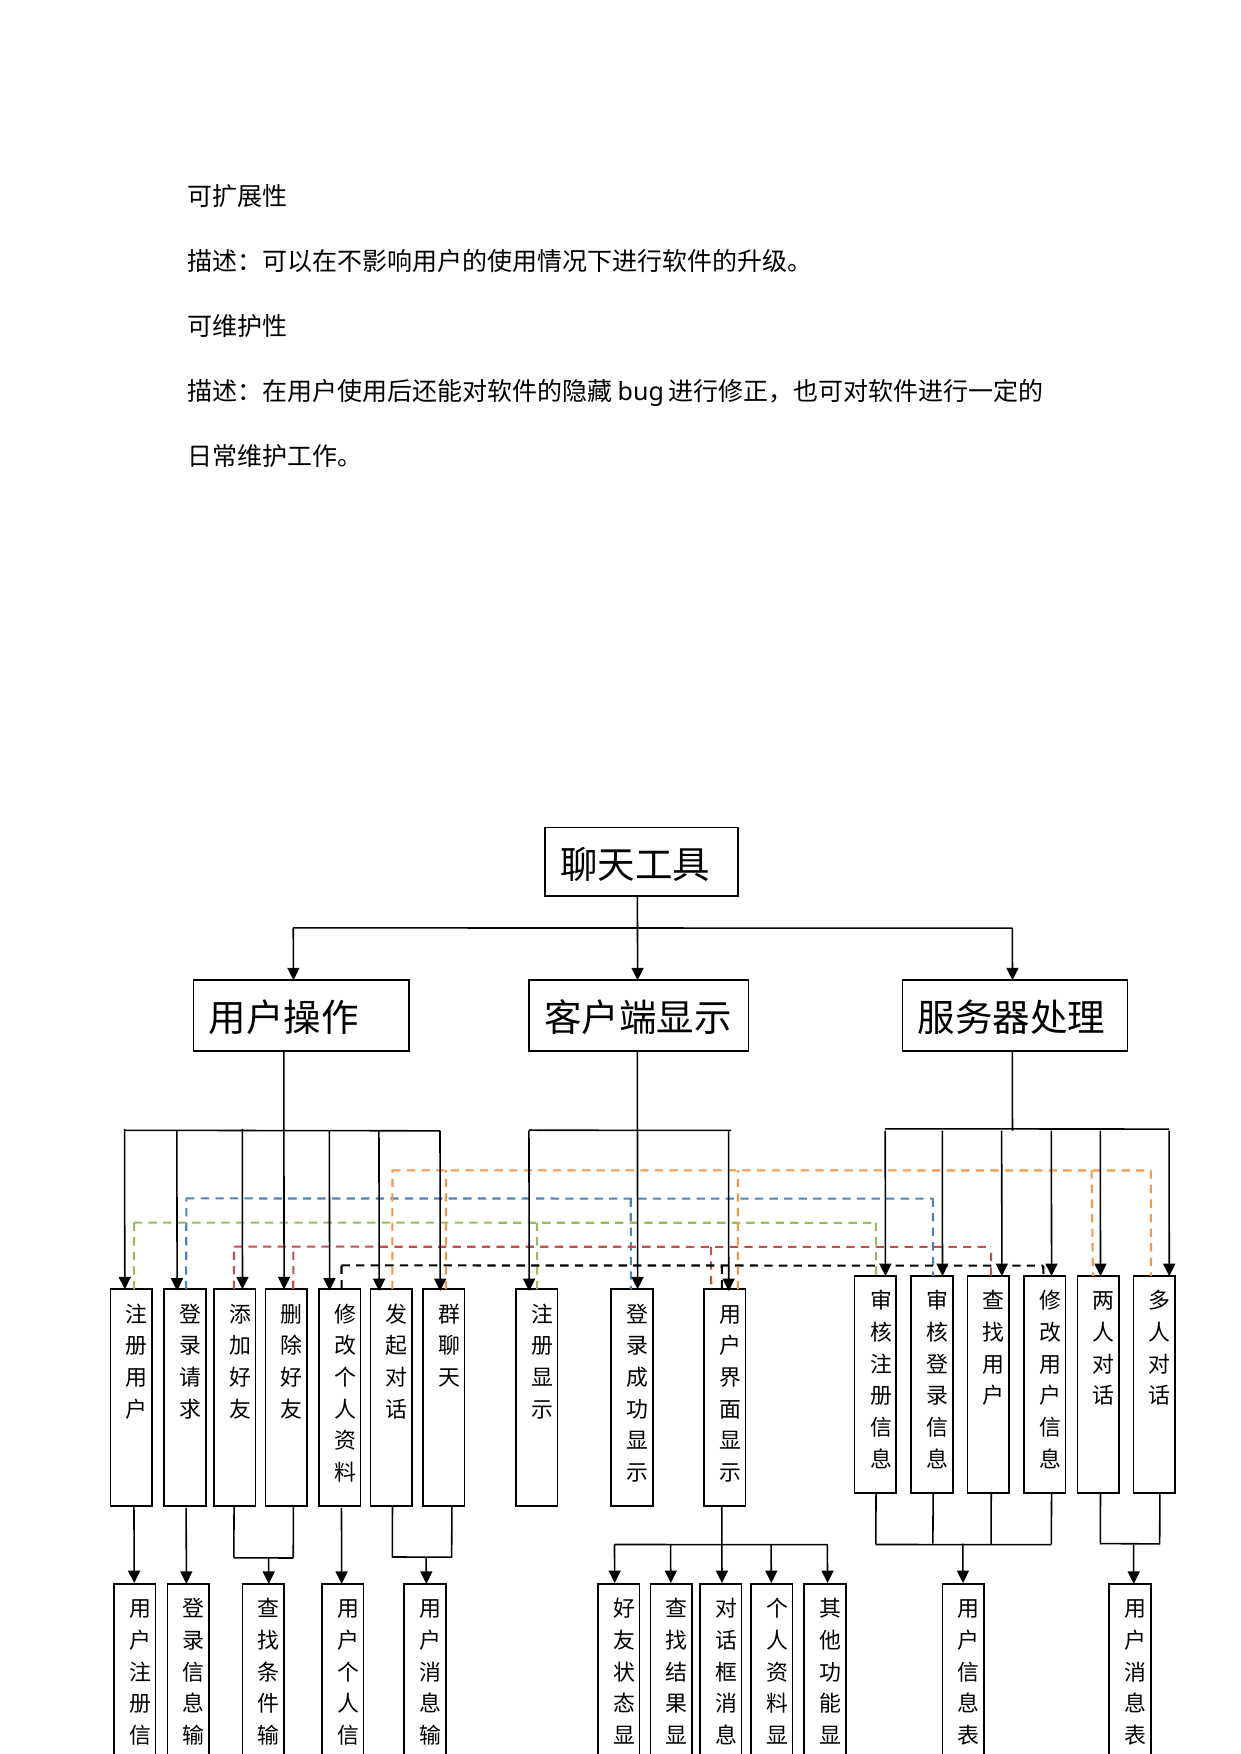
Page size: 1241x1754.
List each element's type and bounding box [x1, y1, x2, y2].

text [187, 162, 1053, 487]
